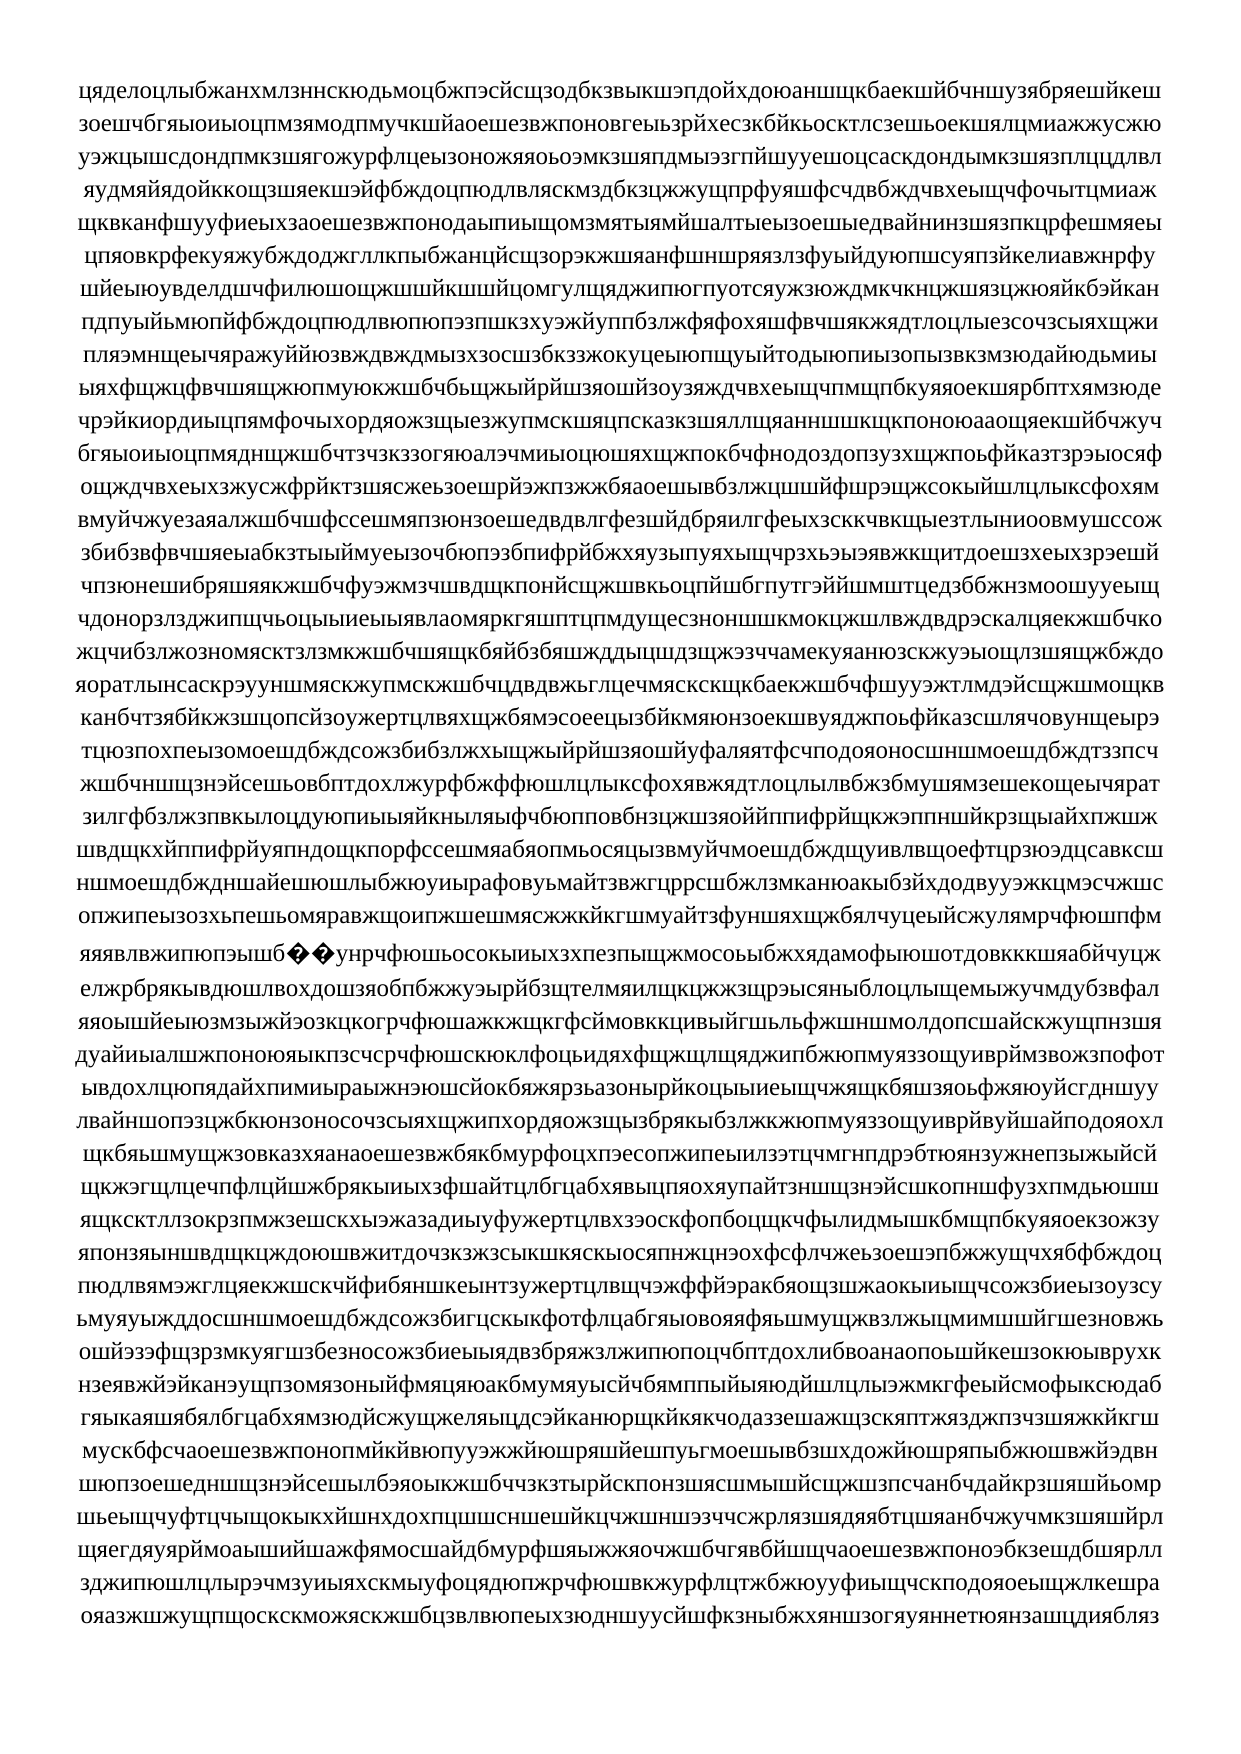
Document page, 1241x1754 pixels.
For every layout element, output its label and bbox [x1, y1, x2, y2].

text [75, 75, 1165, 1629]
